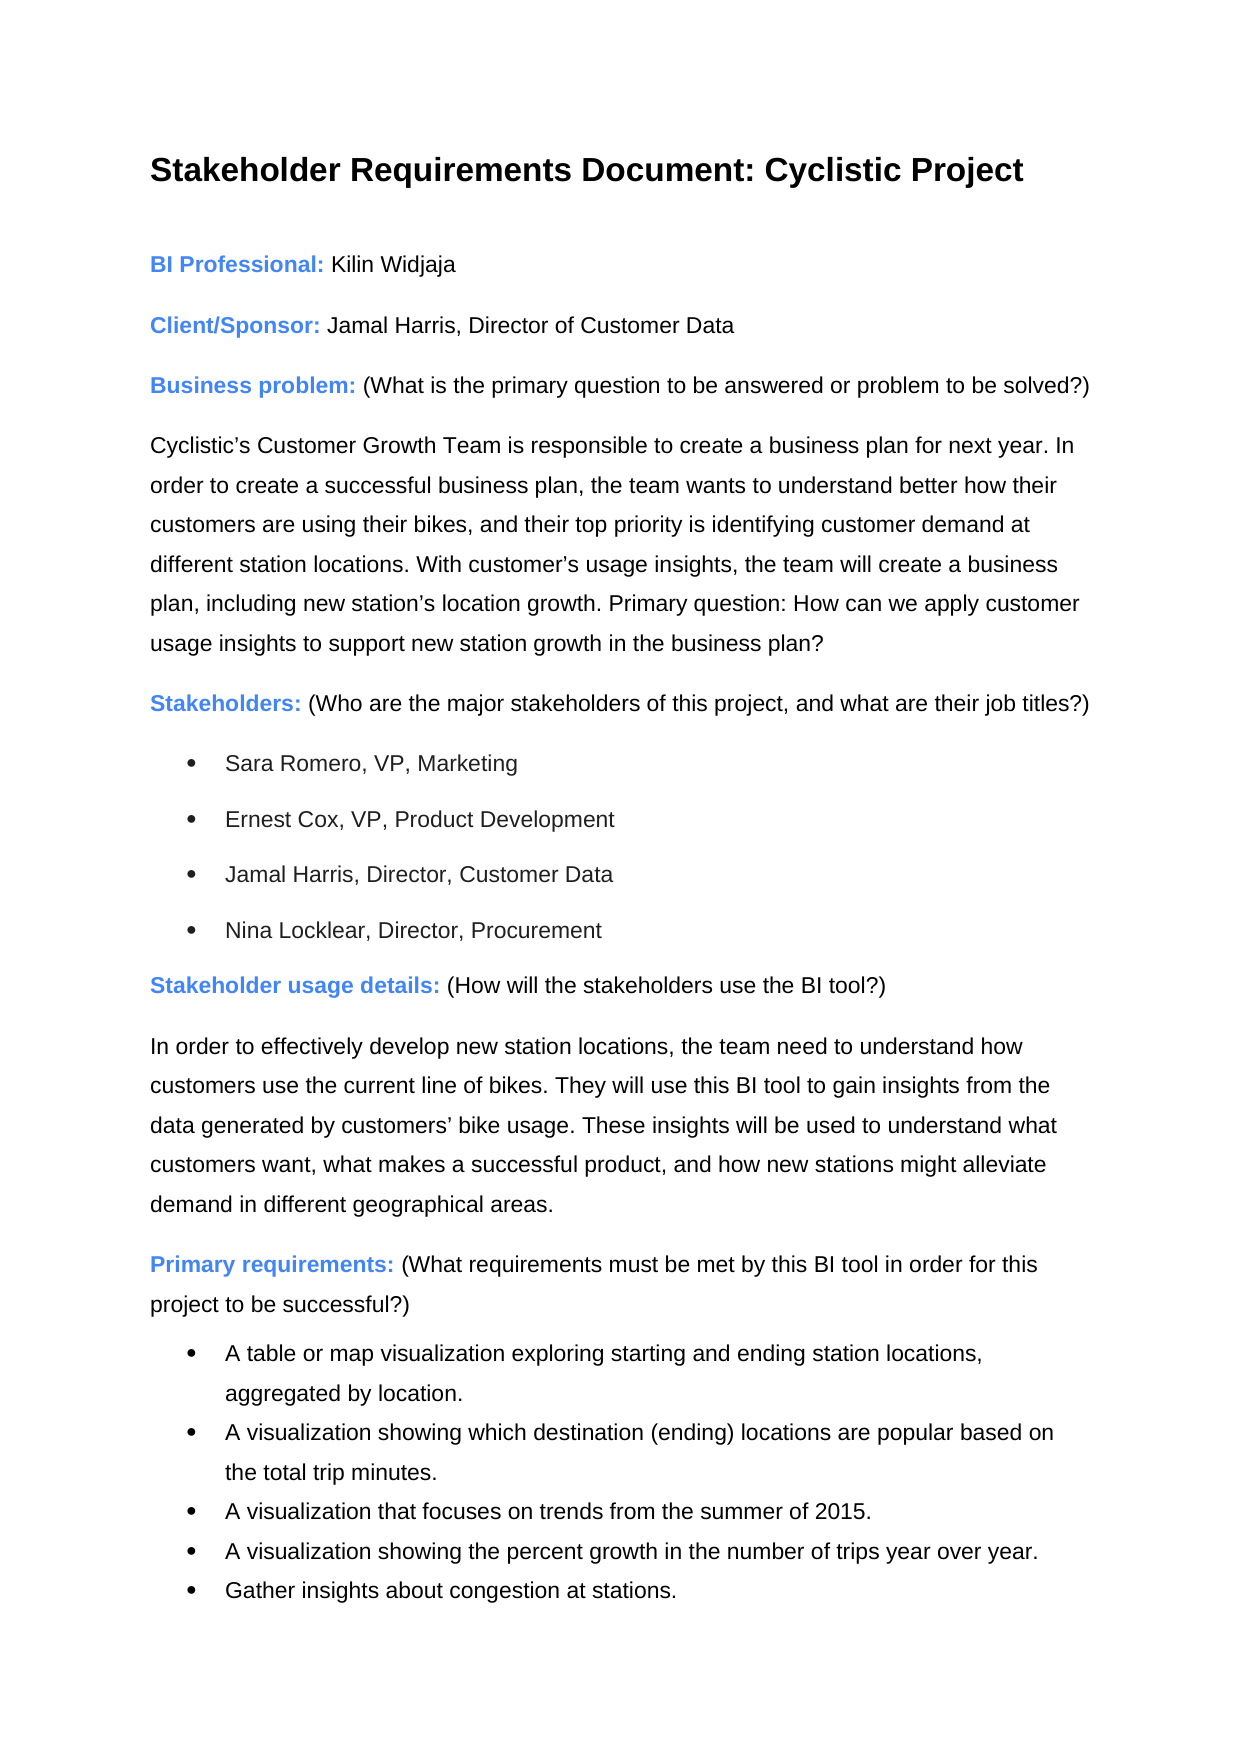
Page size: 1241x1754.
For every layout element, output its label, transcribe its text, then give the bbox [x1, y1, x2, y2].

subtitle BI Professional: Kilin Widjaja [150, 251, 1090, 278]
list A visualization showing which destination (ending) locations are popular based on the total trip minutes. [187, 1419, 1090, 1485]
title Stakeholder Requirements Document: Cyclistic Project [150, 150, 1090, 188]
list Ernest Cox, VP, Product Development [187, 806, 1090, 832]
list Gather insights about congestion at stations. [187, 1577, 1090, 1604]
list A visualization showing the percent growth in the number of trips year over year. [187, 1538, 1090, 1564]
text Primary requirements: (What requirements must be met by this BI tool in order for this project to be successful?) [150, 1251, 1090, 1317]
list Jamal Harris, Director, Customer Data [187, 861, 1090, 888]
subtitle In order to effectively develop new station locations, the team need to understand how customers use the current line of bikes. They will use this BI tool to gain insights from the data generated by customers’ bike usage. These insights will be used to understand what customers want, what makes a successful product, and how new stations might alleviate demand in different geographical areas. [150, 1033, 1090, 1217]
subtitle Cyclistic’s Customer Growth Team is responsible to create a business plan for next year. In order to create a successful business plan, the team wants to understand better how their customers are using their bikes, and their top priority is identifying customer demand at different station locations. With customer’s usage insights, the team will create a business plan, including new station’s location growth. Primary question: How can we apply customer usage insights to support new station growth in the business plan? [150, 432, 1090, 656]
list Sara Romero, VP, Marketing [187, 750, 1090, 777]
subtitle Client/Sponsor: Jamal Harris, Director of Customer Data [150, 312, 1090, 338]
list A table or map visualization exploring starting and ending station locations, aggregated by location. [187, 1340, 1090, 1406]
subtitle Stakeholder usage details: (How will the stakeholders use the BI tool?) [150, 972, 1090, 999]
text Stakeholders: (Who are the major stakeholders of this project, and what are their job titles?) [150, 690, 1090, 716]
subtitle Business problem: (What is the primary question to be answered or problem to be solved?) [150, 372, 1090, 398]
list A visualization that focuses on trends from the summer of 2015. [187, 1498, 1090, 1525]
list Nina Locklear, Director, Procurement [187, 917, 1090, 943]
